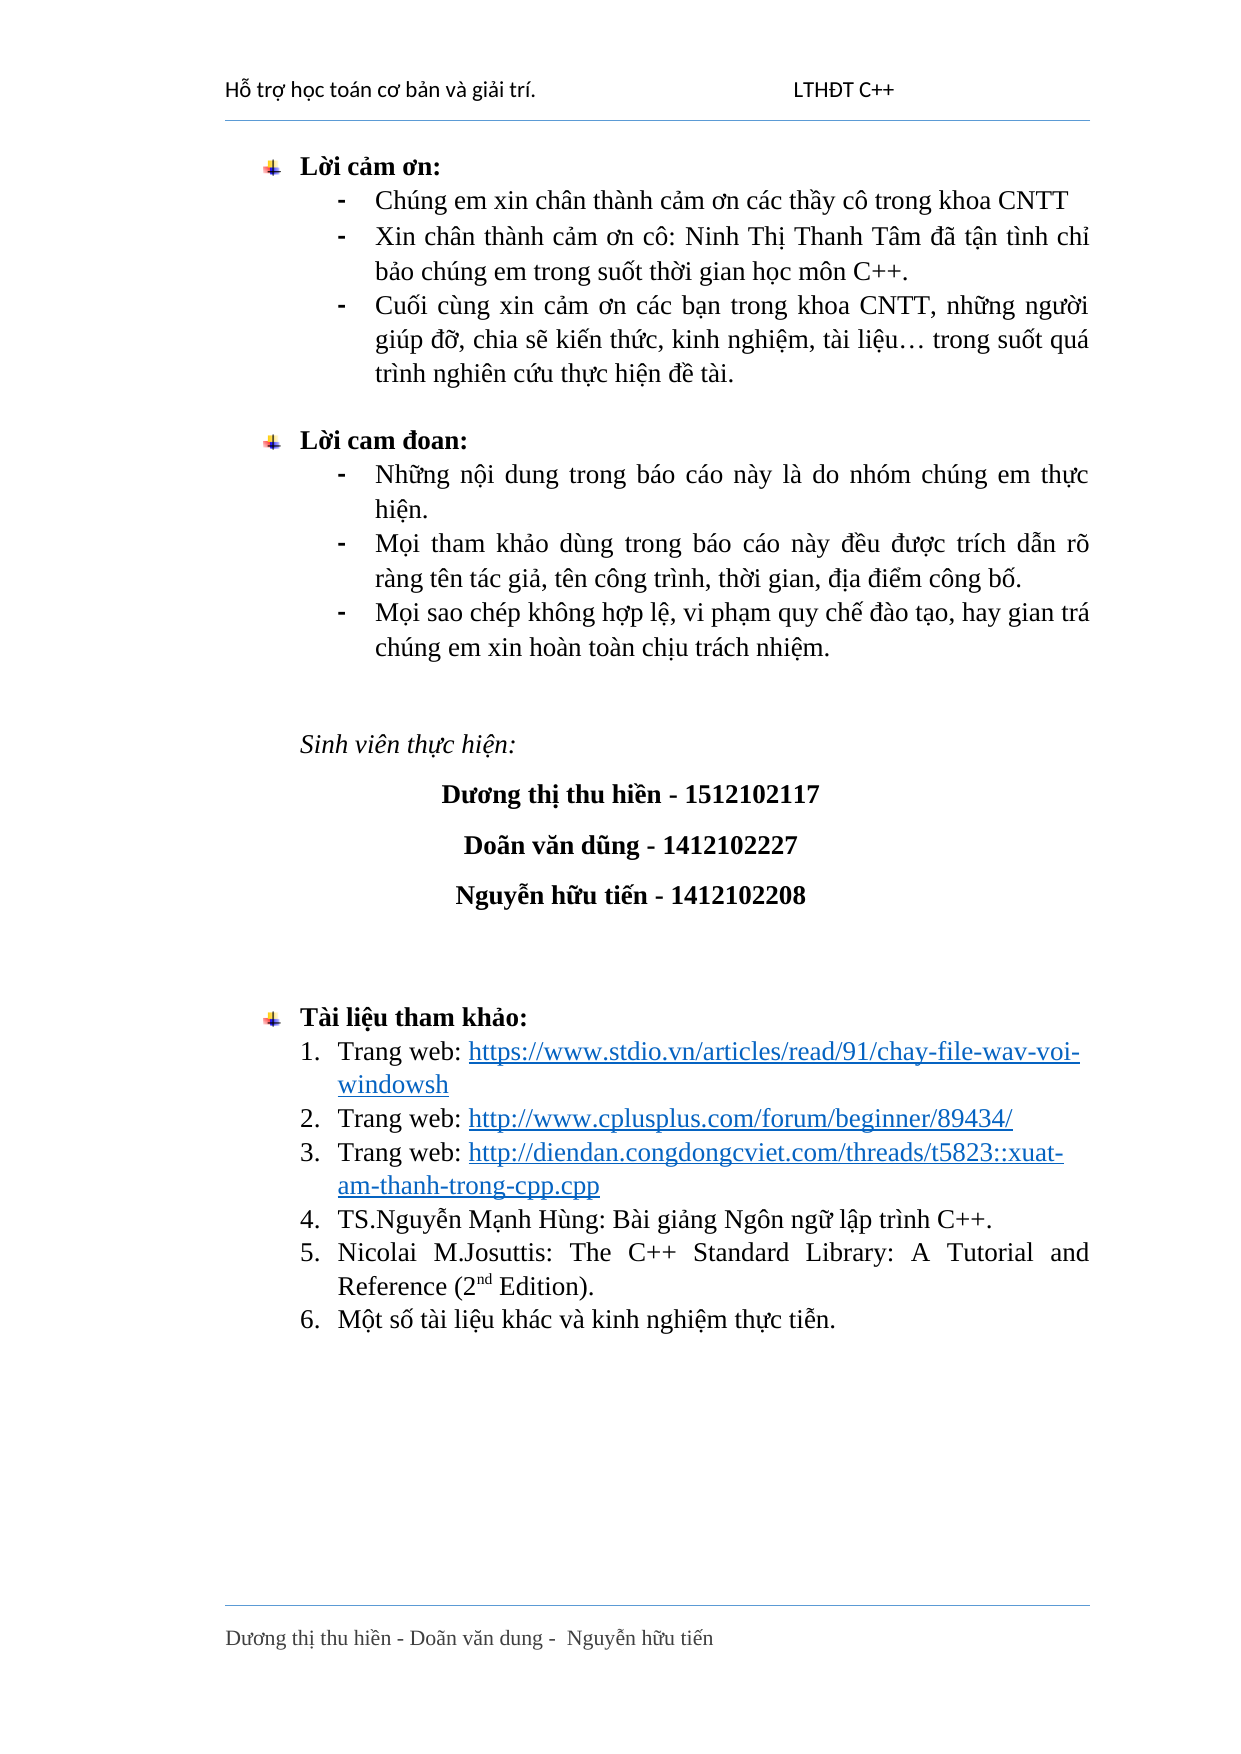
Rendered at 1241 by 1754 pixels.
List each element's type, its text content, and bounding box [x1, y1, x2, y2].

text Sinh viên thực hiện: [225, 728, 1036, 759]
list Trang web: http://diendan.congdongcviet.com/threads/t5823::xuat-am-thanh-trong-cpp.cpp [300, 1136, 1090, 1200]
list Lời cảm ơn: [262, 150, 1090, 181]
list Nicolai M.Josuttis: The C++ Standard Library: A Tutorial and Reference (2nd Edition). [300, 1236, 1090, 1301]
list Cuối cùng xin cảm ơn các bạn trong khoa CNTT, những người giúp đỡ, chia sẽ kiến thức, kinh nghiệm, tài liệu… trong suốt quá trình nghiên cứu thực hiện đề tài. [337, 288, 1090, 388]
list Trang web: http://www.cplusplus.com/forum/beginner/89434/ [300, 1102, 1090, 1133]
text Nguyễn hữu tiến - 1412102208 [225, 879, 1036, 910]
text Doãn văn dũng - 1412102227 [225, 829, 1036, 860]
list Xin chân thành cảm ơn cô: Ninh Thị Thanh Tâm đã tận tình chỉ bảo chúng em trong suốt thời gian học môn C++. [337, 219, 1090, 286]
list Tài liệu tham khảo: [262, 1001, 1090, 1033]
list Chúng em xin chân thành cảm ơn các thầy cô trong khoa CNTT [337, 183, 1090, 217]
list Mọi sao chép không hợp lệ, vi phạm quy chế đào tạo, hay gian trá chúng em xin hoàn toàn chịu trách nhiệm. [337, 596, 1090, 662]
list Trang web: https://www.stdio.vn/articles/read/91/chay-file-wav-voi-windowsh [300, 1035, 1090, 1100]
list Những nội dung trong báo cáo này là do nhóm chúng em thực hiện. [337, 458, 1090, 524]
list TS.Nguyễn Mạnh Hùng: Bài giảng Ngôn ngữ lập trình C++. [300, 1203, 1090, 1234]
text Dương thị thu hiền - 1512102117 [225, 778, 1036, 810]
list Lời cam đoan: [262, 424, 1090, 455]
list Một số tài liệu khác và kinh nghiệm thực tiễn. [300, 1303, 1090, 1334]
picture [263, 433, 281, 450]
picture [263, 158, 281, 176]
picture [263, 1010, 281, 1027]
list Mọi tham khảo dùng trong báo cáo này đều được trích dẫn rõ ràng tên tác giả, tên công trình, thời gian, địa điểm công bố. [337, 527, 1090, 593]
